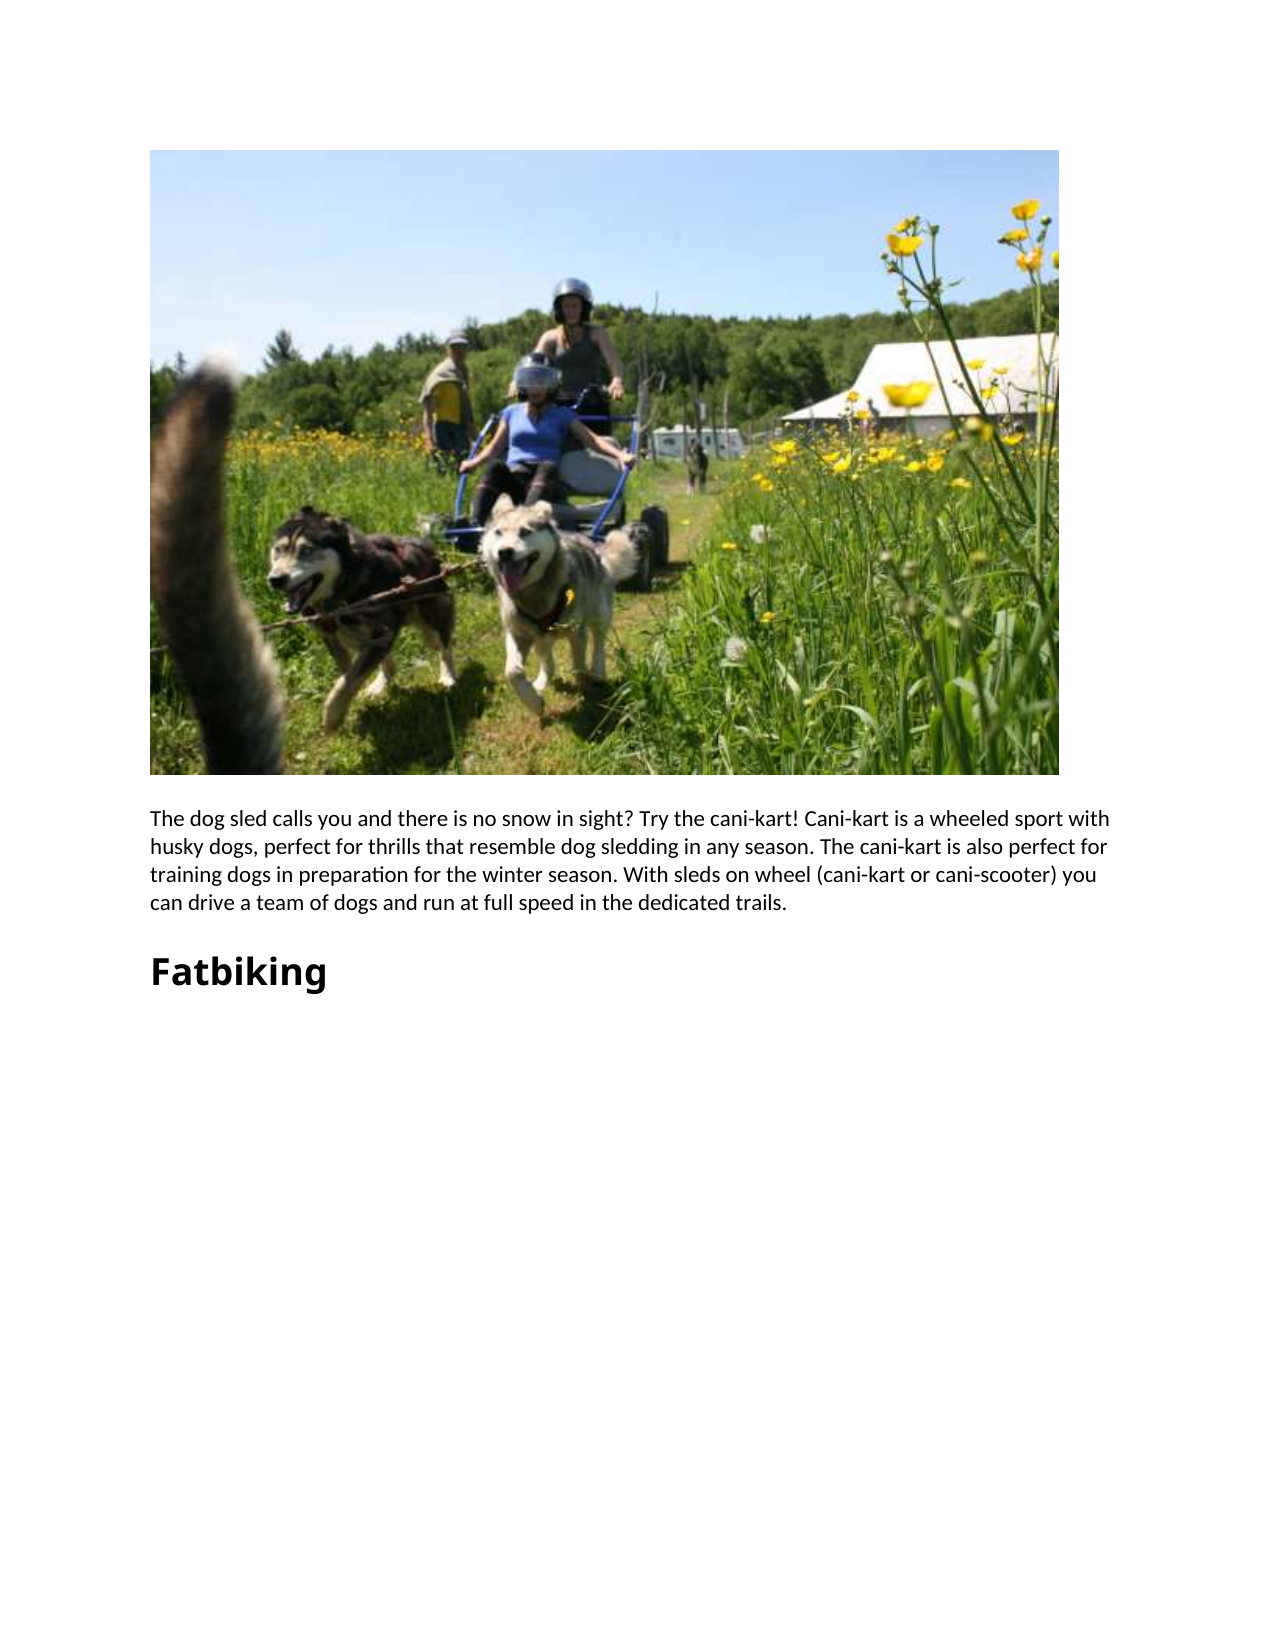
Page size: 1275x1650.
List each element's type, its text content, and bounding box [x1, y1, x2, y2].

picture [150, 150, 1059, 775]
text Fatbiking [150, 945, 1125, 996]
text The dog sled calls you and there is no snow in sight? Try the cani-kart! Cani-kart is a wheeled sport with husky dogs, perfect for thrills that resemble dog sledding in any season. The cani-kart is also perfect for training dogs in preparation for the winter season. With sleds on wheel (cani-kart or cani-scooter) you can drive a team of dogs and run at full speed in the dedicated trails. [150, 804, 1125, 916]
